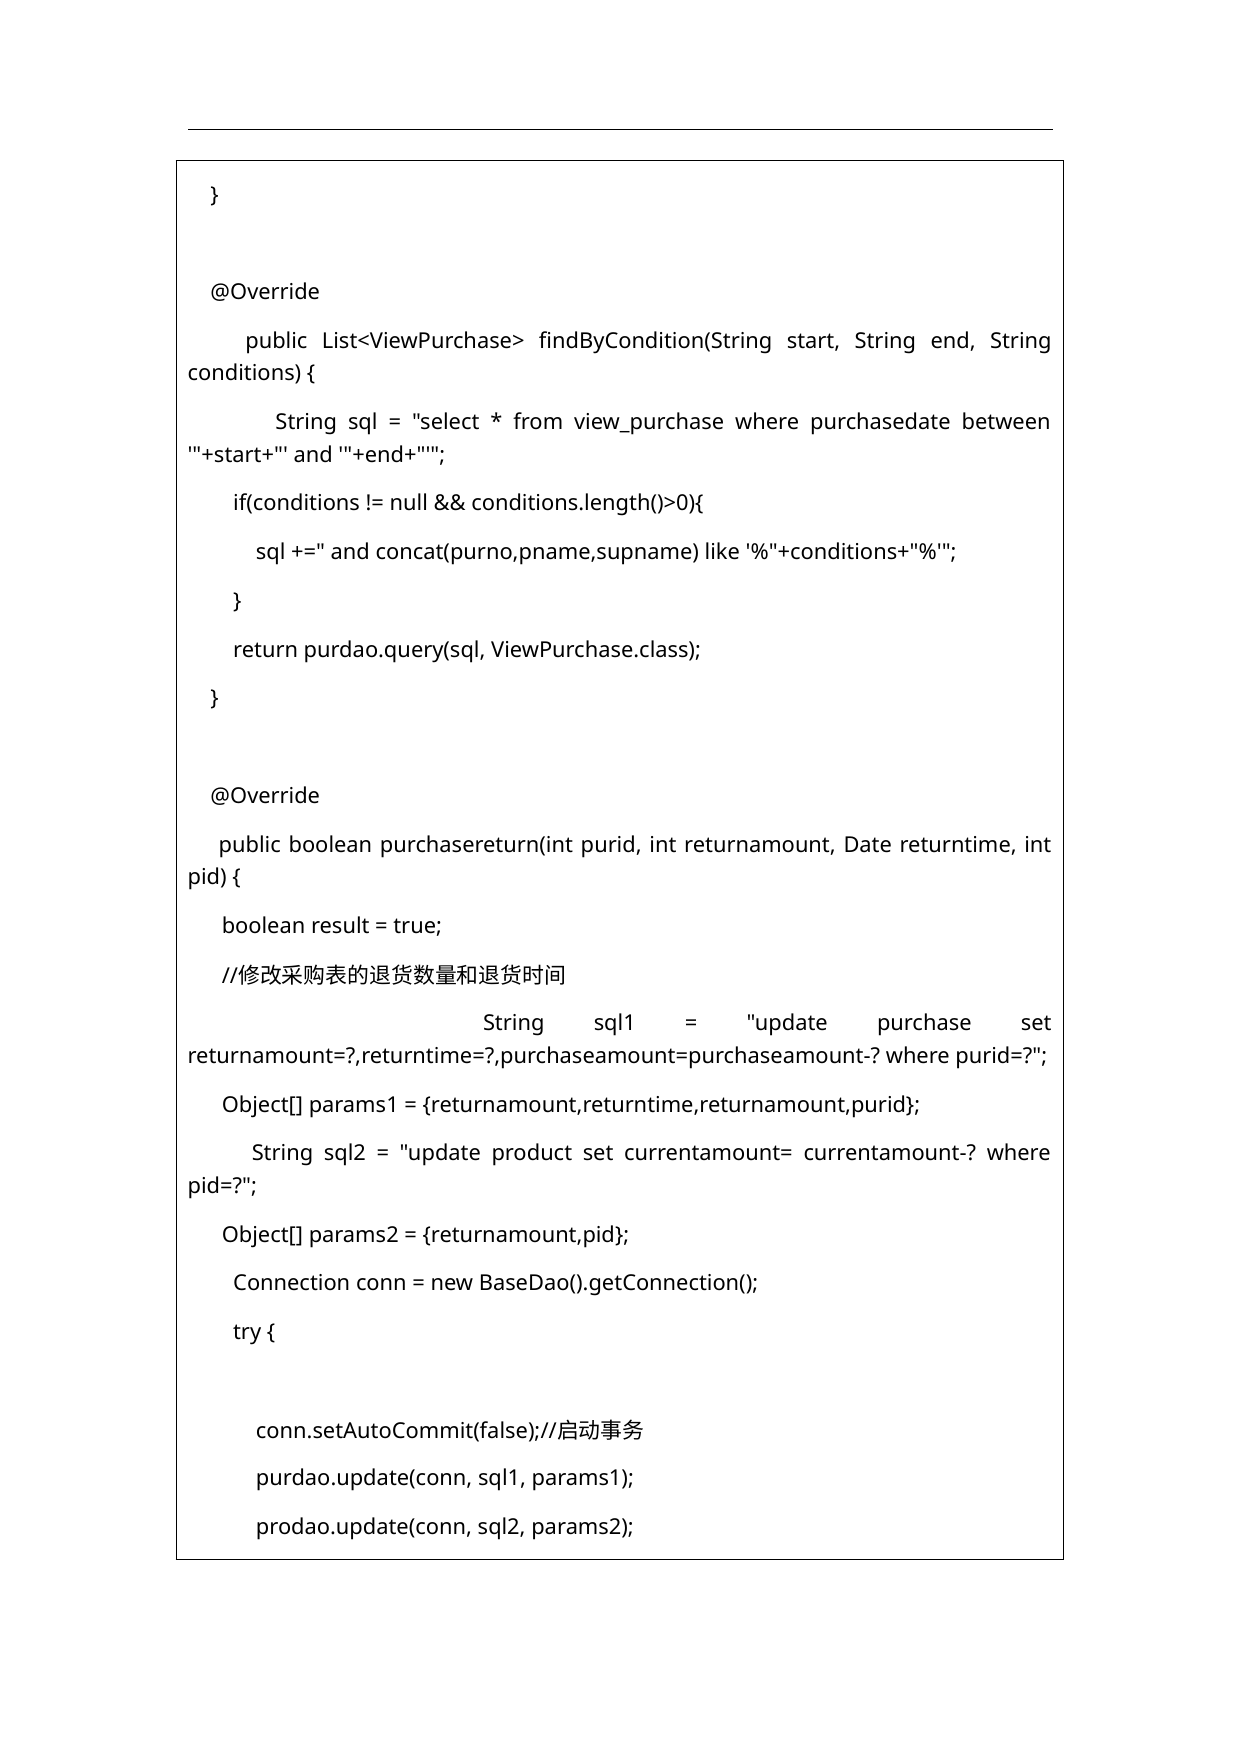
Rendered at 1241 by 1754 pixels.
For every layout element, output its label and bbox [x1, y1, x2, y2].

table_header [177, 161, 1063, 1558]
